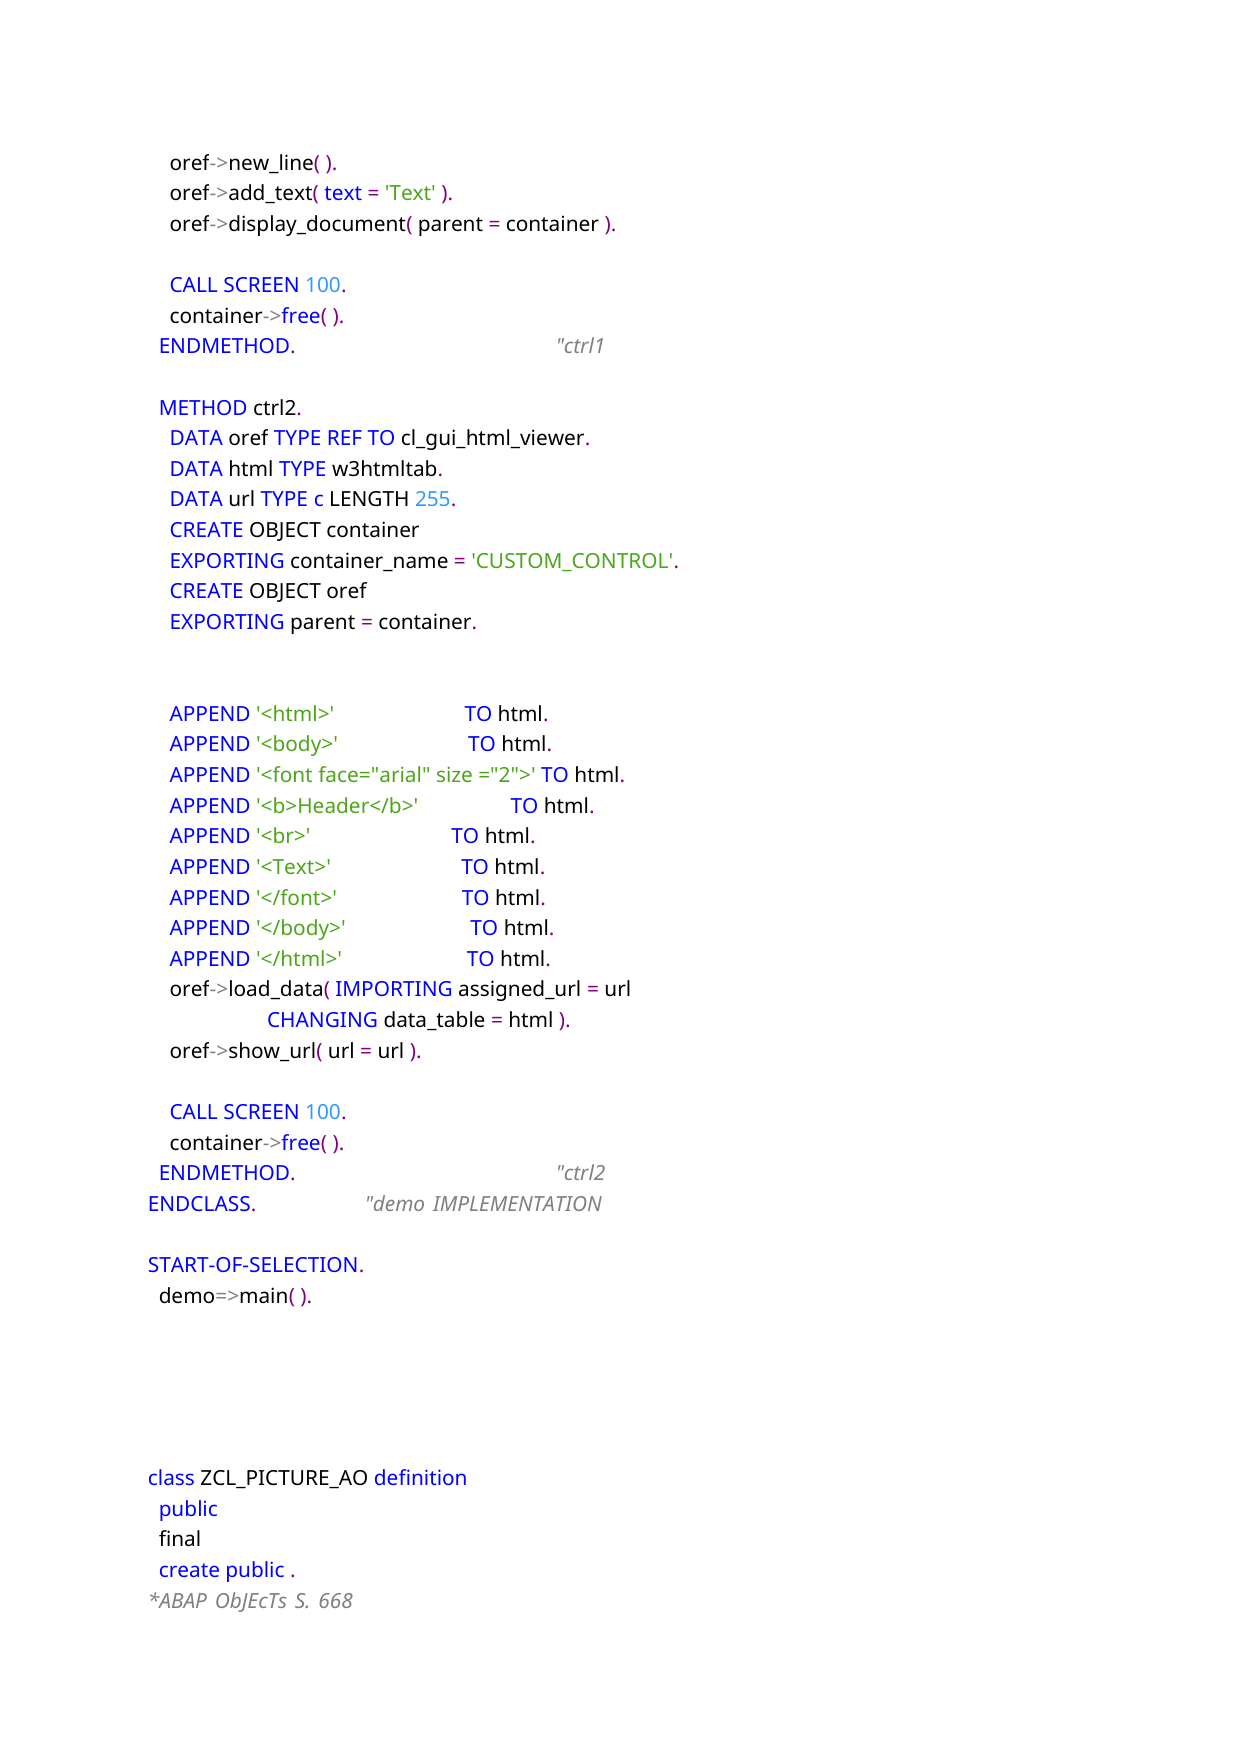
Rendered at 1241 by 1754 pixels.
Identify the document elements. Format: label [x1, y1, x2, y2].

text [148, 1463, 1093, 1614]
text [148, 148, 1093, 1309]
